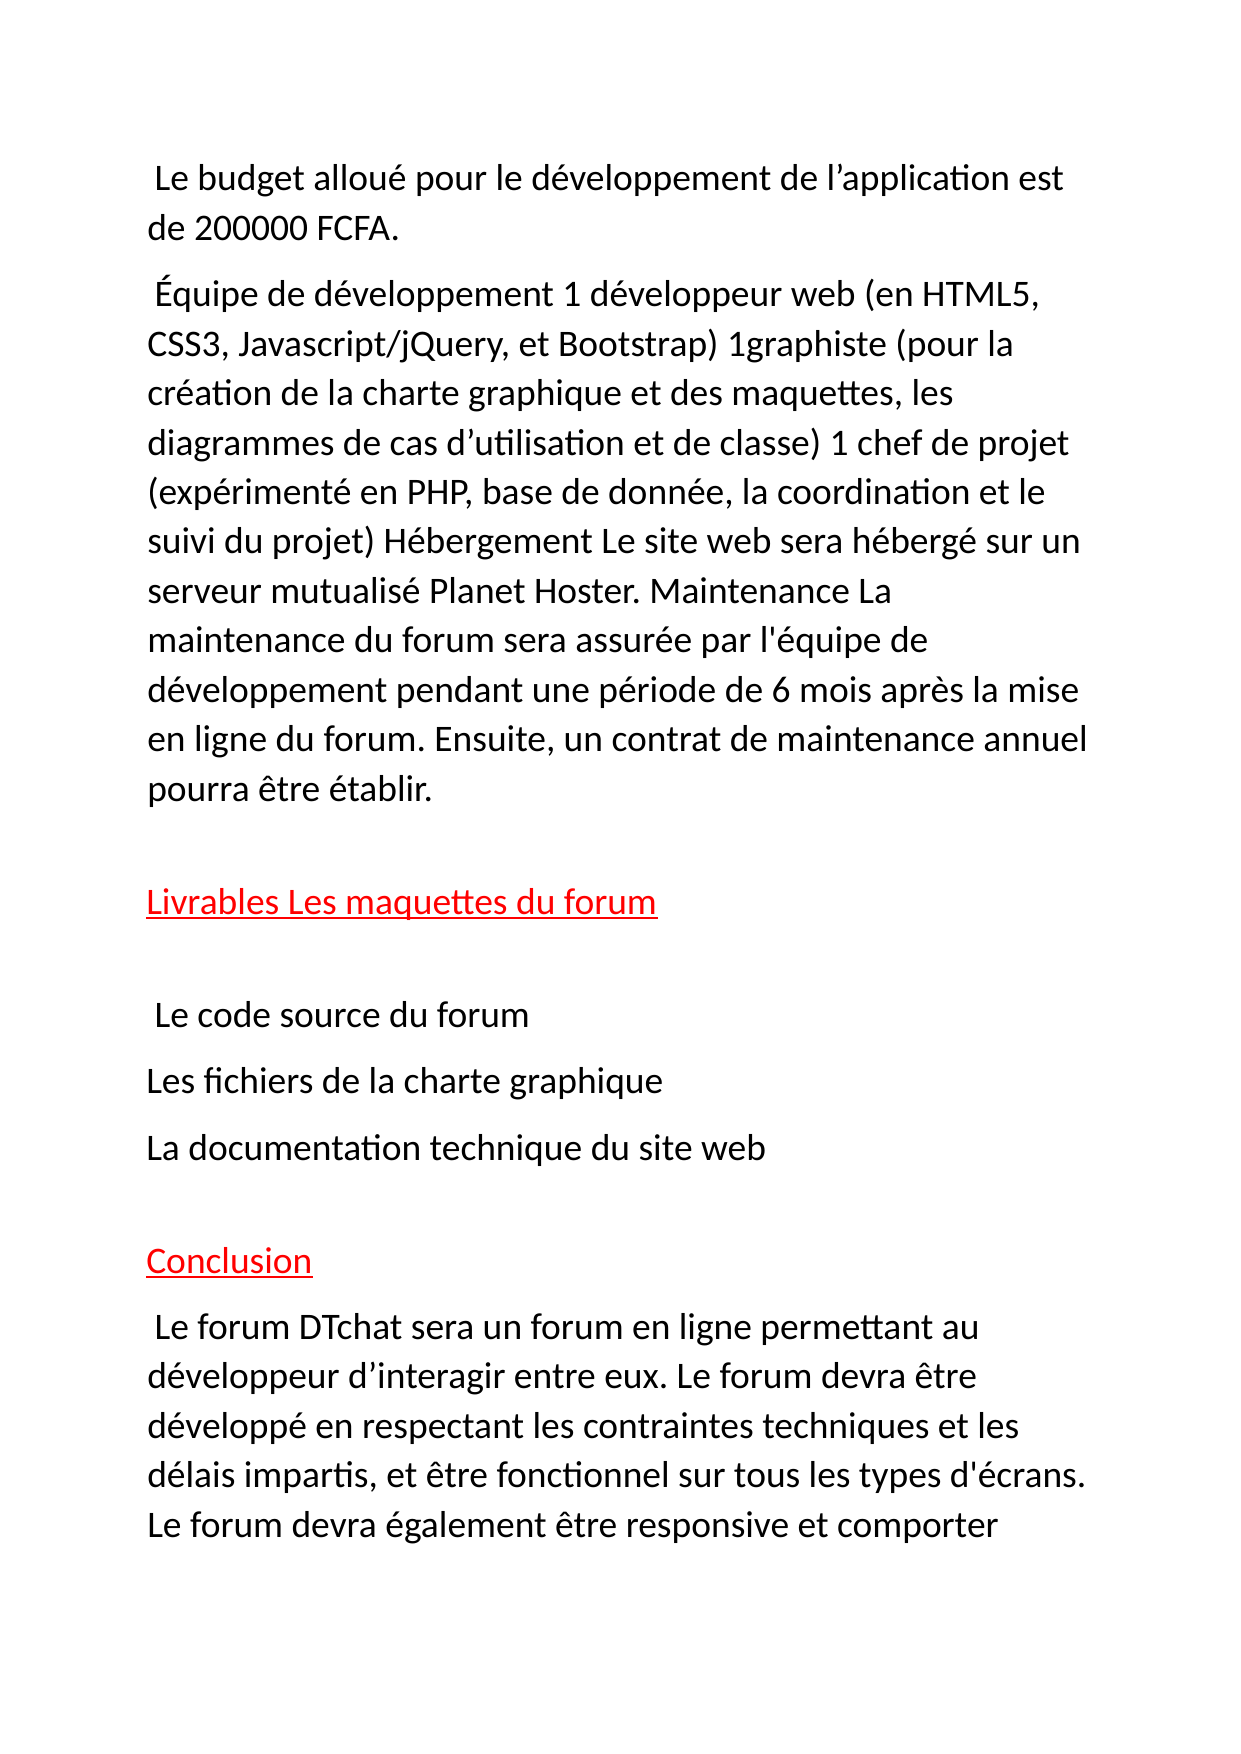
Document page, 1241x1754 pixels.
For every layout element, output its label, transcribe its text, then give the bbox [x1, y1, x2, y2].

text Le code source du forum [146, 991, 1089, 1037]
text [146, 1303, 1089, 1546]
text Livrables Les maquettes du forum [146, 878, 1089, 924]
text Équipe de développement 1 développeur web (en HTML5, CSS3, Javascript/jQuery, et Bootstrap) 1graphiste (pour la création de la charte graphique et des maquettes, les diagrammes de cas d’utilisation et de classe) 1 chef de projet (expérimenté en PHP, base de donnée, la coordination et le suivi du projet) Hébergement Le site web sera hébergé sur un serveur mutualisé Planet Hoster. Maintenance La maintenance du forum sera assurée par l'équipe de développement pendant une période de 6 mois après la mise en ligne du forum. Ensuite, un contrat de maintenance annuel pourra être établir. [146, 270, 1089, 811]
text Les fichiers de la charte graphique [146, 1057, 1089, 1103]
text La documentation technique du site web [146, 1123, 1089, 1169]
text Le budget alloué pour le développement de l’application est de 200000 FCFA. [146, 154, 1089, 250]
text Conclusion [146, 1237, 1089, 1282]
